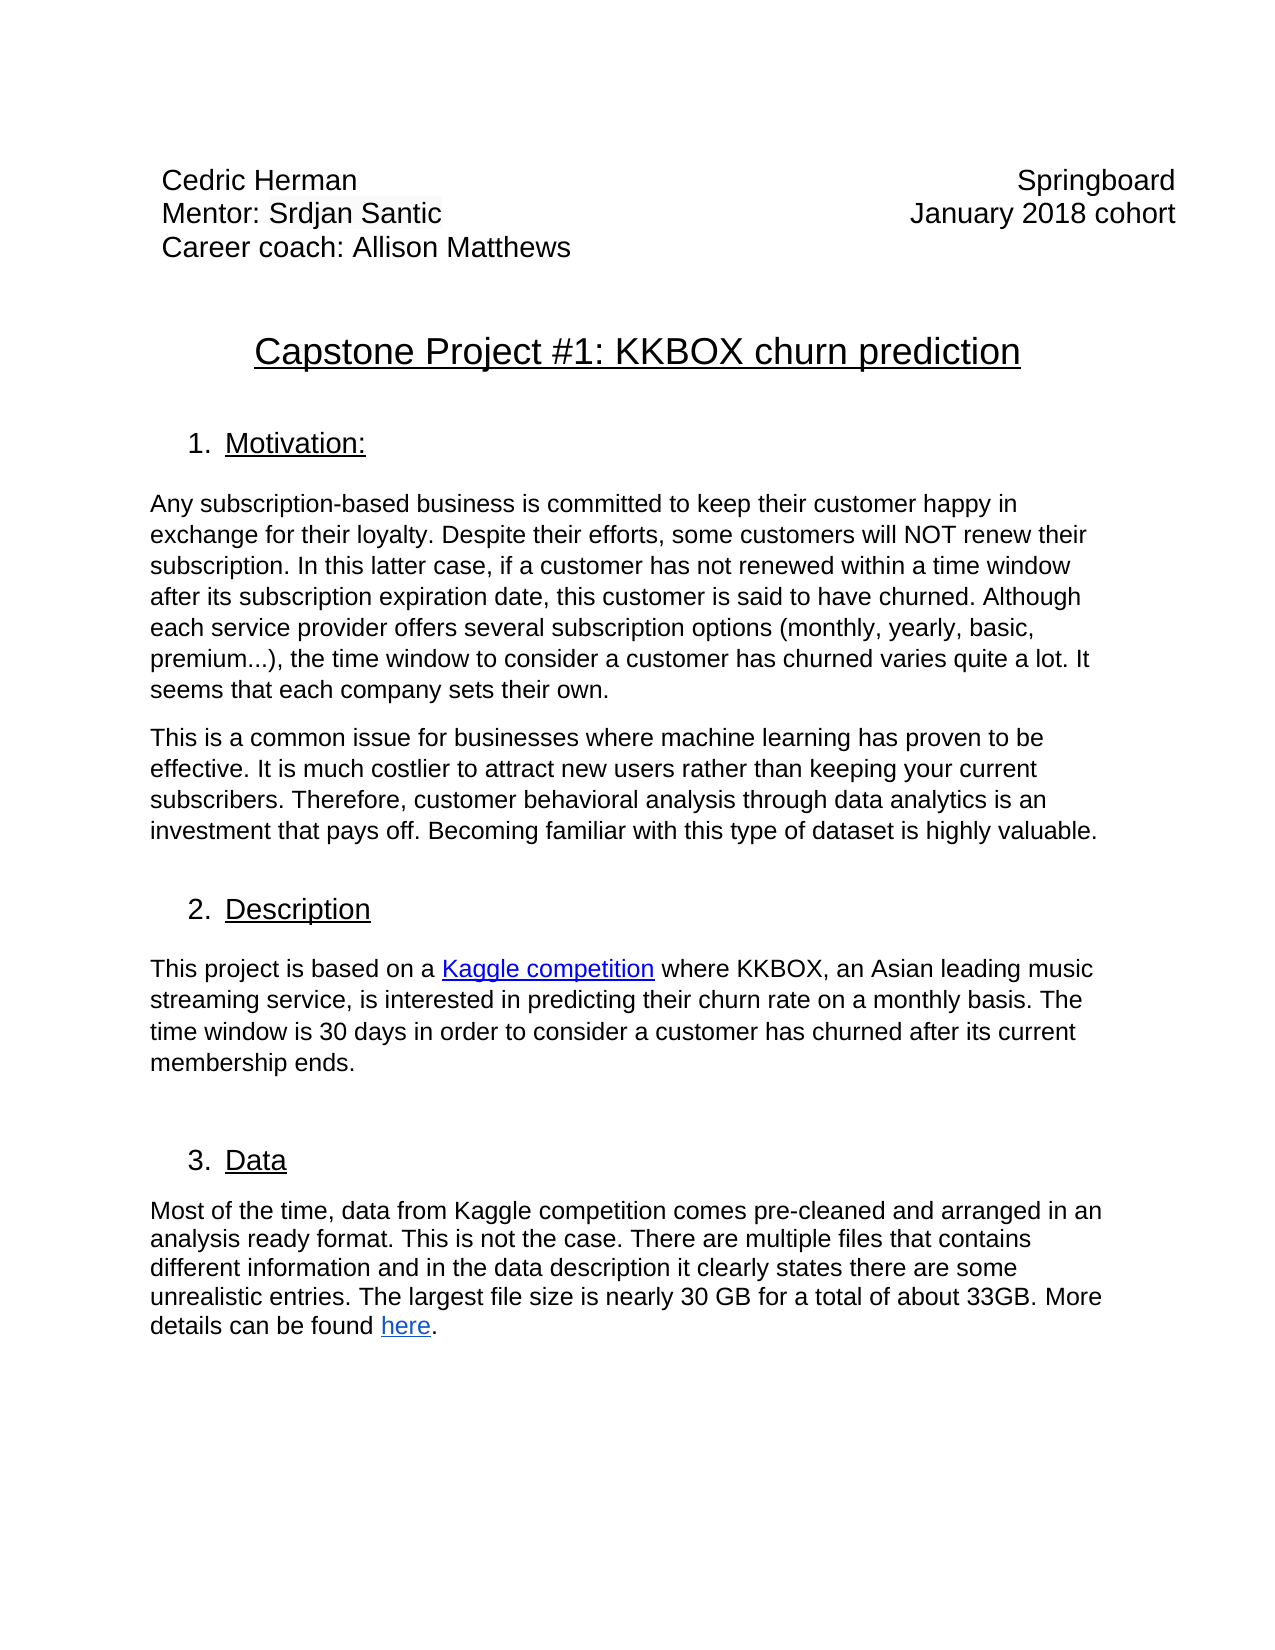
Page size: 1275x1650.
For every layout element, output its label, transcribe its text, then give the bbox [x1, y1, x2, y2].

table_header Cedric Herman Mentor: Srdjan Santic Career coach: Allison Matthews [152, 152, 771, 273]
text Most of the time, data from Kaggle competition comes pre-cleaned and arranged in an analysis ready format. This is not the case. There are multiple files that contains different information and in the data description it clearly states there are some unrealistic entries. The largest file size is nearly 30 GB for a total of about 33GB. More details can be found here. [150, 1196, 1125, 1339]
text This project is based on a Kaggle competition where KKBOX, an Asian leading music streaming service, is interested in predicting their churn rate on a monthly basis. The time window is 30 days in order to consider a customer has churned after its current membership ends. [150, 954, 1125, 1076]
list Motivation: [187, 426, 1125, 460]
list Description [187, 892, 1125, 926]
list Data [187, 1143, 1125, 1176]
text This is a common issue for businesses where machine learning has proven to be effective. It is much costlier to attract new users rather than keeping your current subscribers. Therefore, customer behavioral analysis through data analytics is an investment that pays off. Becoming familiar with this type of dataset is highly valuable. [150, 722, 1125, 844]
text Capstone Project #1: KKBOX churn prediction [150, 329, 1125, 372]
text Any subscription-based business is committed to keep their customer happy in exchange for their loyalty. Despite their efforts, some customers will NOT renew their subscription. In this latter case, if a customer has not renewed within a time window after its subscription expiration date, this customer is said to have churned. Although each service provider offers several subscription options (monthly, yearly, basic, premium...), the time window to consider a customer has churned varies quite a lot. It seems that each company sets their own. [150, 488, 1125, 703]
table_header Springboard January 2018 cohort [774, 152, 1185, 273]
